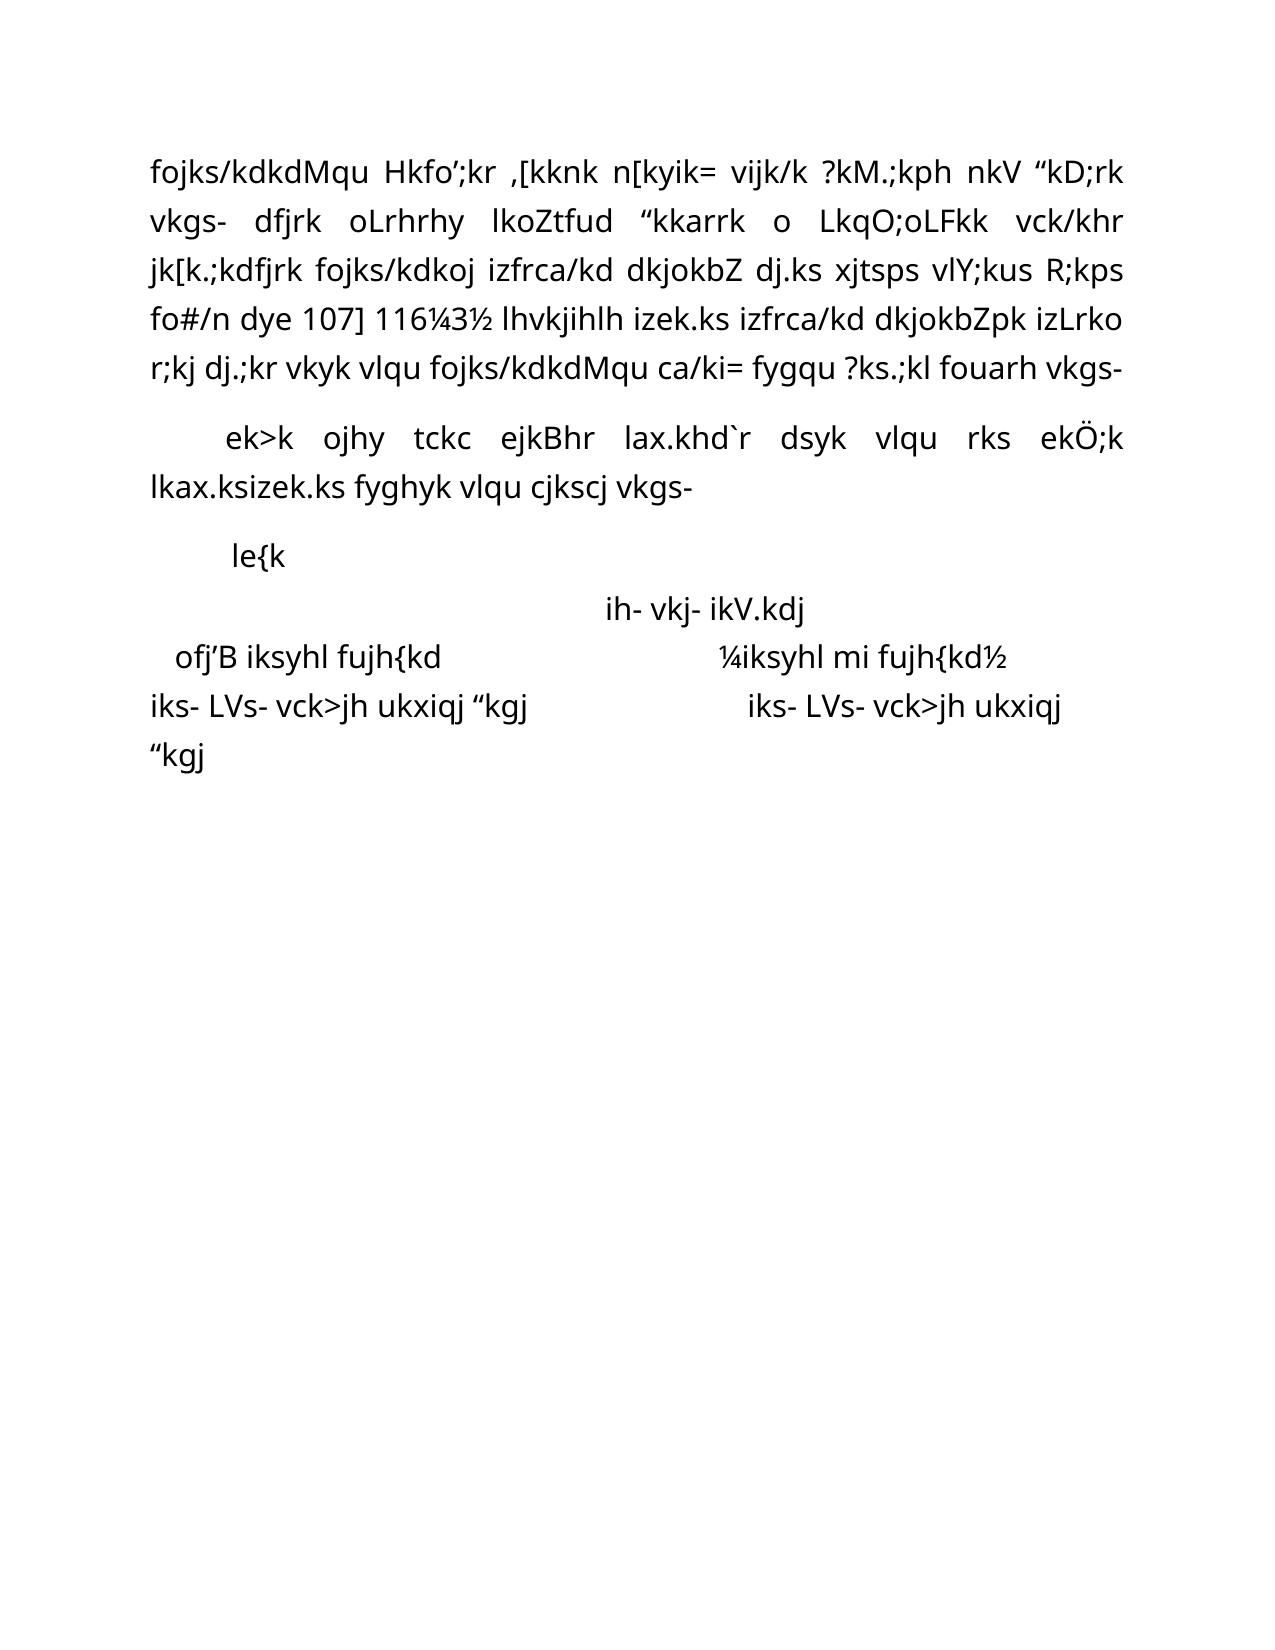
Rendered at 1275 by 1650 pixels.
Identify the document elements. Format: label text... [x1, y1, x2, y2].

text ih- vkj- ikV.kdj [150, 587, 1125, 629]
text ek>k ojhy tckc ejkBhr lax.khd`r dsyk vlqu rks ekÖ;k lkax.ksizek.ks fyghyk vlqu cjkscj vkgs- [150, 416, 1125, 507]
text iks- LVs- vck>jh ukxiqj “kgj iks- LVs- vck>jh ukxiqj “kgj [150, 684, 1125, 776]
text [150, 150, 1125, 388]
text ofj’B iksyhl fujh{kd ¼iksyhl mi fujh{kd½ [150, 636, 1125, 678]
text le{k [150, 534, 1125, 577]
